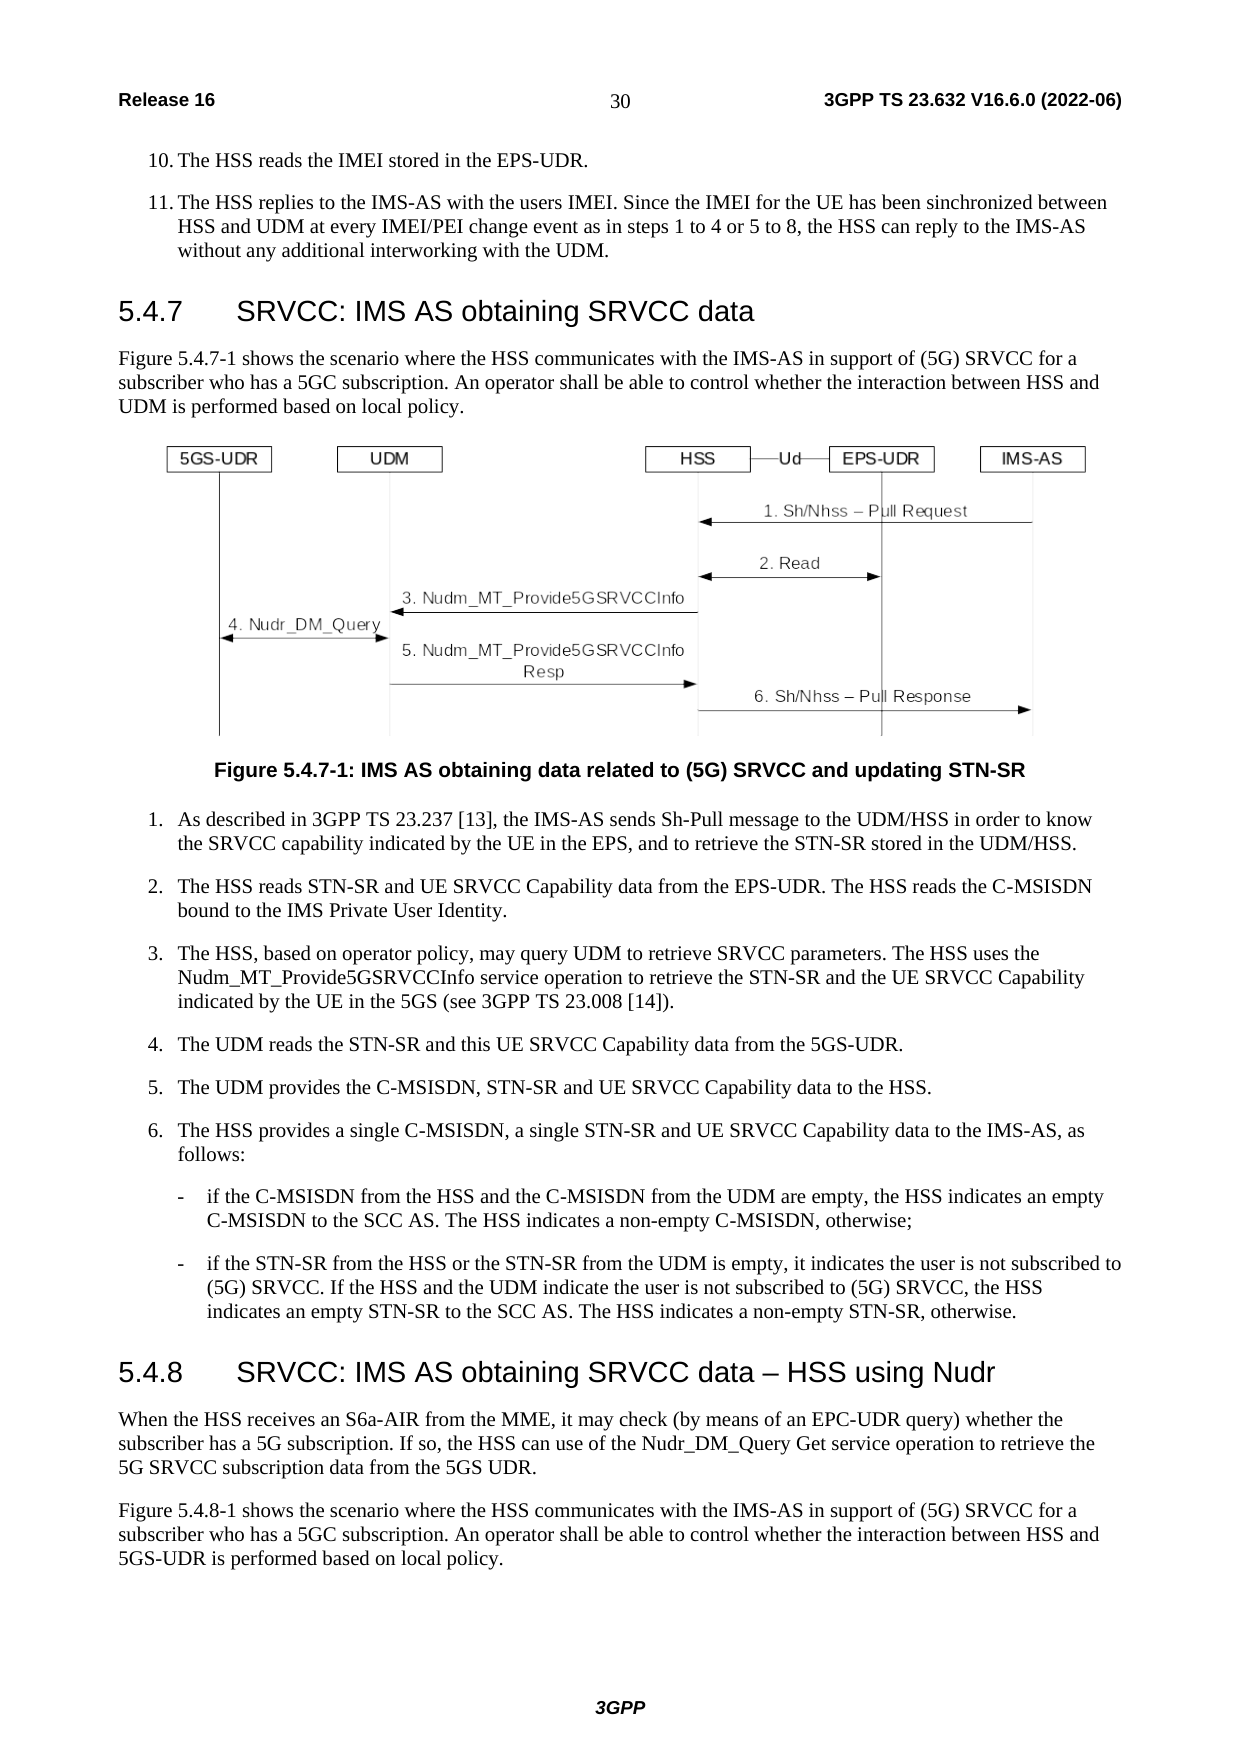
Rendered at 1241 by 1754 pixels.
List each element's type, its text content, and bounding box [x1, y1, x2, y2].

text - if the STN-SR from the HSS or the STN-SR from the UDM is empty, it indicates the user is not subscribed to (5G) SRVCC. If the HSS and the UDM indicate the user is not subscribed to (5G) SRVCC, the HSS indicates an empty STN-SR to the SCC AS. The HSS indicates a non-empty STN-SR, otherwise. [177, 1251, 1122, 1323]
text 6. The HSS provides a single C-MSISDN, a single STN-SR and UE SRVCC Capability data to the IMS-AS, as follows: [148, 1117, 1122, 1166]
text Figure 5.4.7-1 shows the scenario where the HSS communicates with the IMS-AS in support of (5G) SRVCC for a subscriber who has a 5GC subscription. An operator shall be able to control whether the interaction between HSS and UDM is performed based on local policy. [118, 346, 1122, 418]
text 3. The HSS, based on operator policy, may query UDM to retrieve SRVCC parameters. The HSS uses the Nudm_MT_Provide5GSRVCCInfo service operation to retrieve the STN-SR and the UE SRVCC Capability indicated by the UE in the 5GS (see 3GPP TS 23.008 [14]). [148, 941, 1122, 1013]
text - if the C-MSISDN from the HSS and the C-MSISDN from the UDM are empty, the HSS indicates an empty C-MSISDN to the SCC AS. The HSS indicates a non-empty C-MSISDN, otherwise; [177, 1184, 1122, 1232]
subtitle 5.4.7 SRVCC: IMS AS obtaining SRVCC data [118, 294, 1122, 327]
text Figure 5.4.7-1: IMS AS obtaining data related to (5G) SRVCC and updating STN-SR [118, 758, 1122, 782]
text 10. The HSS reads the IMEI stored in the EPS-UDR. [148, 147, 1122, 172]
text 1. As described in 3GPP TS 23.237 [13], the IMS-AS sends Sh-Pull message to the UDM/HSS in order to know the SRVCC capability indicated by the UE in the EPS, and to retrieve the STN-SR stored in the UDM/HSS. [148, 807, 1122, 855]
text 4. The UDM reads the STN-SR and this UE SRVCC Capability data from the 5GS-UDR. [148, 1032, 1122, 1056]
subtitle 5.4.8 SRVCC: IMS AS obtaining SRVCC data – HSS using Nudr [118, 1355, 1122, 1388]
text 5. The UDM provides the C-MSISDN, STN-SR and UE SRVCC Capability data to the HSS. [148, 1075, 1122, 1099]
text 11. The HSS replies to the IMS-AS with the users IMEI. Since the IMEI for the UE has been sinchronized between HSS and UDM at every IMEI/PEI change event as in steps 1 to 4 or 5 to 8, the HSS can reply to the IMS-AS without any additional interworking with the UDM. [148, 190, 1122, 262]
text 2. The HSS reads STN-SR and UE SRVCC Capability data from the EPS-UDR. The HSS reads the C-MSISDN bound to the IMS Private User Identity. [148, 874, 1122, 922]
text Figure 5.4.8-1 shows the scenario where the HSS communicates with the IMS-AS in support of (5G) SRVCC for a subscriber who has a 5GC subscription. An operator shall be able to control whether the interaction between HSS and 5GS-UDR is performed based on local policy. [118, 1498, 1122, 1570]
text When the HSS receives an S6a-AIR from the MME, it may check (by means of an EPC-UDR query) whether the subscriber has a 5G subscription. If so, the HSS can use of the Nudr_DM_Query Get service operation to retrieve the 5G SRVCC subscription data from the 5GS UDR. [118, 1407, 1122, 1479]
